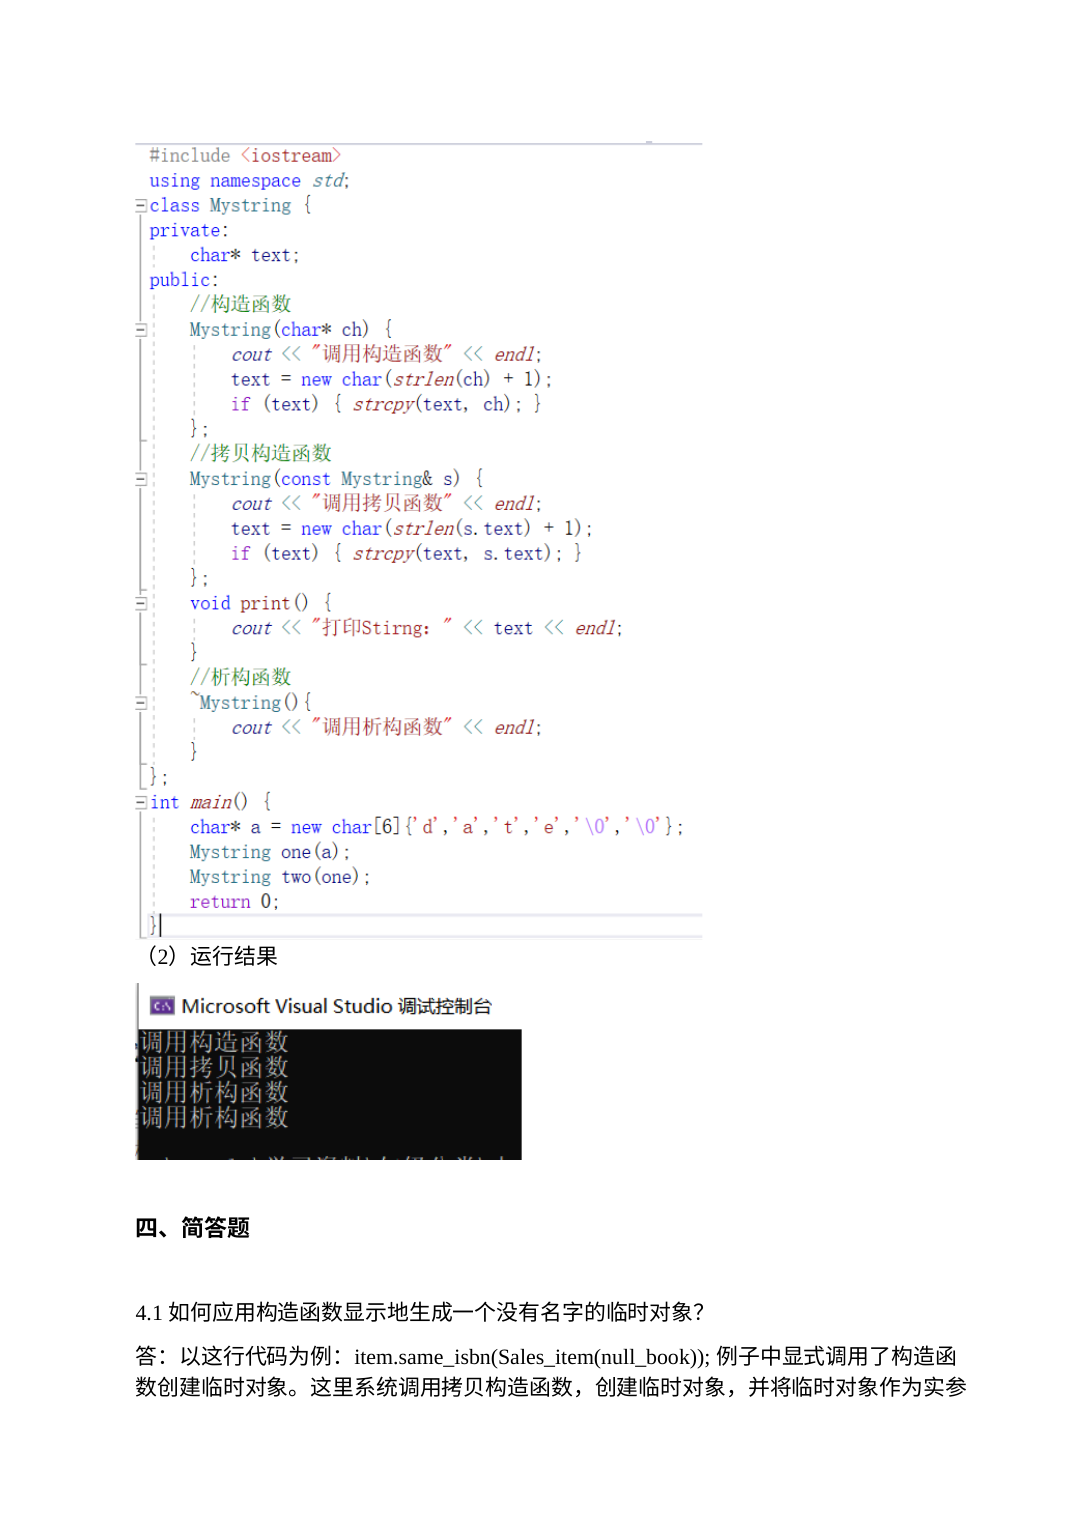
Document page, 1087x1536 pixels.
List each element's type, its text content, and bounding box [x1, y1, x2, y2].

picture [135, 983, 522, 1160]
picture [135, 141, 703, 940]
list 4.1 如何应用构造函数显示地生成一个没有名字的临时对象？ [135, 1294, 975, 1326]
list 四、简答题 [135, 1210, 975, 1243]
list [135, 1339, 975, 1402]
list 运行结果 [135, 939, 970, 971]
